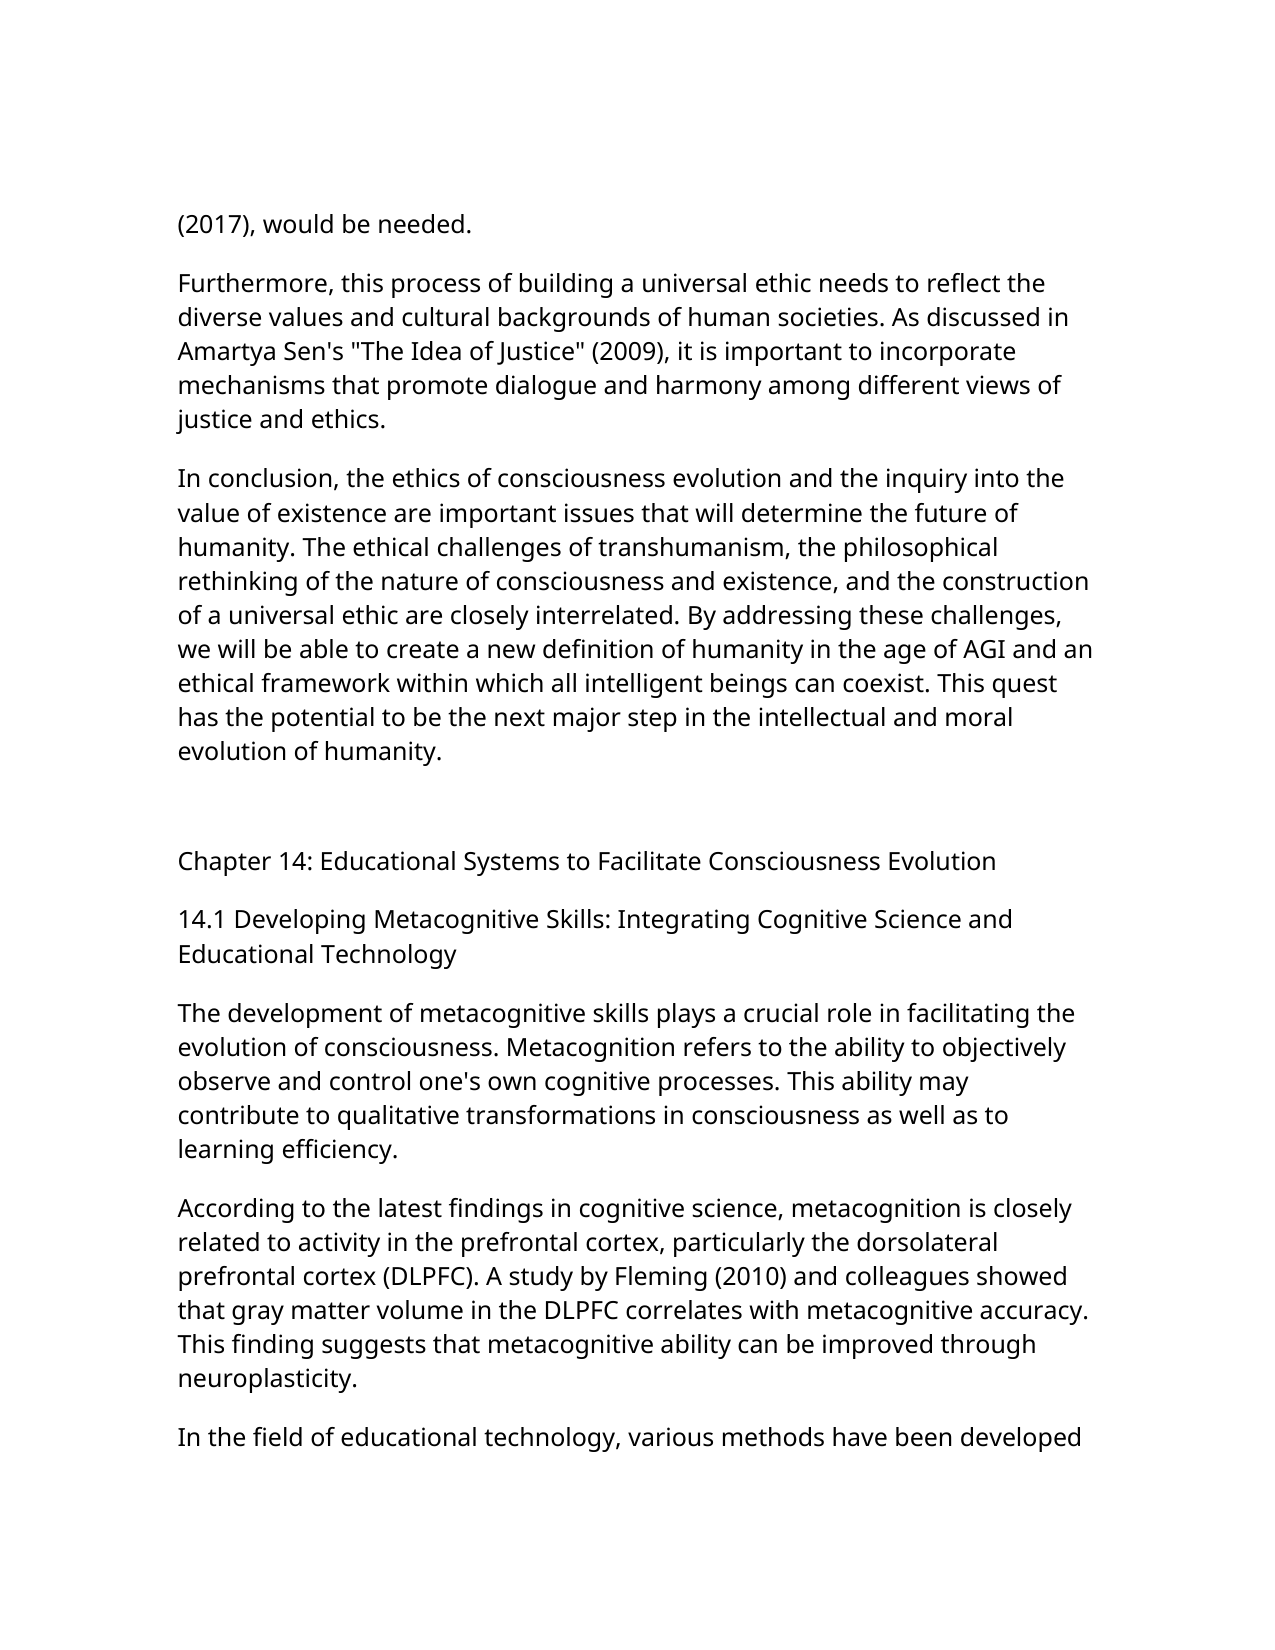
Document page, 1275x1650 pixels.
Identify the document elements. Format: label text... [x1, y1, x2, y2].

text Furthermore, this process of building a universal ethic needs to reflect the diverse values and cultural backgrounds of human societies. As discussed in Amartya Sen's "The Idea of Justice" (2009), it is important to incorporate mechanisms that promote dialogue and harmony among different views of justice and ethics. [177, 266, 1098, 436]
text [177, 1420, 1098, 1454]
text 14.1 Developing Metacognitive Skills: Integrating Cognitive Science and Educational Technology [177, 902, 1098, 970]
text According to the latest findings in cognitive science, metacognition is closely related to activity in the prefrontal cortex, particularly the dorsolateral prefrontal cortex (DLPFC). A study by Fleming (2010) and colleagues showed that gray matter volume in the DLPFC correlates with metacognitive accuracy. This finding suggests that metacognitive ability can be improved through neuroplasticity. [177, 1191, 1098, 1395]
text In conclusion, the ethics of consciousness evolution and the inquiry into the value of existence are important issues that will determine the future of humanity. The ethical challenges of transhumanism, the philosophical rethinking of the nature of consciousness and existence, and the construction of a universal ethic are closely interrelated. By addressing these challenges, we will be able to create a new definition of humanity in the age of AGI and an ethical framework within which all intelligent beings can coexist. This quest has the potential to be the next major step in the intellectual and moral evolution of humanity. [177, 461, 1098, 768]
text Chapter 14: Educational Systems to Facilitate Consciousness Evolution [177, 843, 1098, 877]
text The development of metacognitive skills plays a crucial role in facilitating the evolution of consciousness. Metacognition refers to the ability to objectively observe and control one's own cognitive processes. This ability may contribute to qualitative transformations in consciousness as well as to learning efficiency. [177, 995, 1098, 1166]
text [177, 207, 1098, 241]
